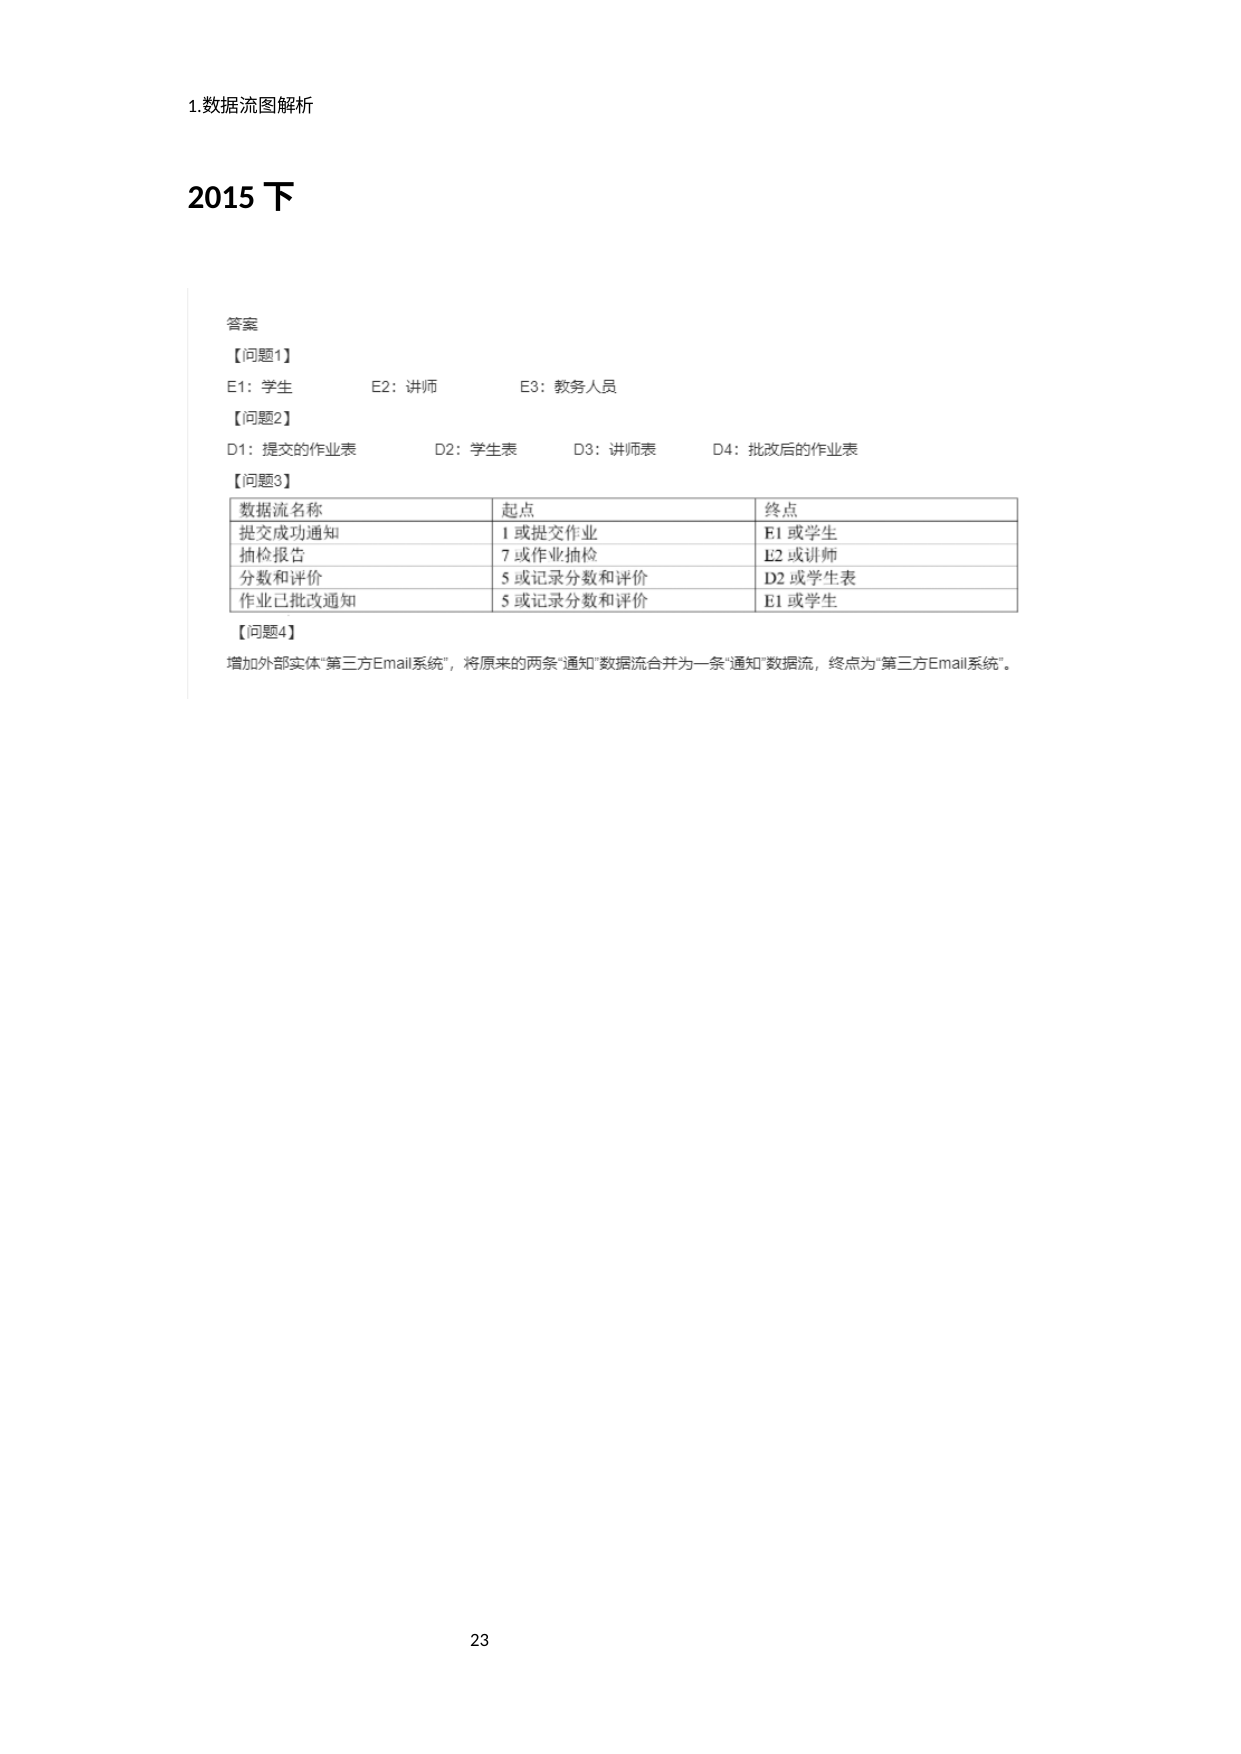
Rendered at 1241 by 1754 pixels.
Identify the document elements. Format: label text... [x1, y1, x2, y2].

subtitle 2015下 [187, 162, 1053, 227]
picture [187, 288, 1053, 699]
